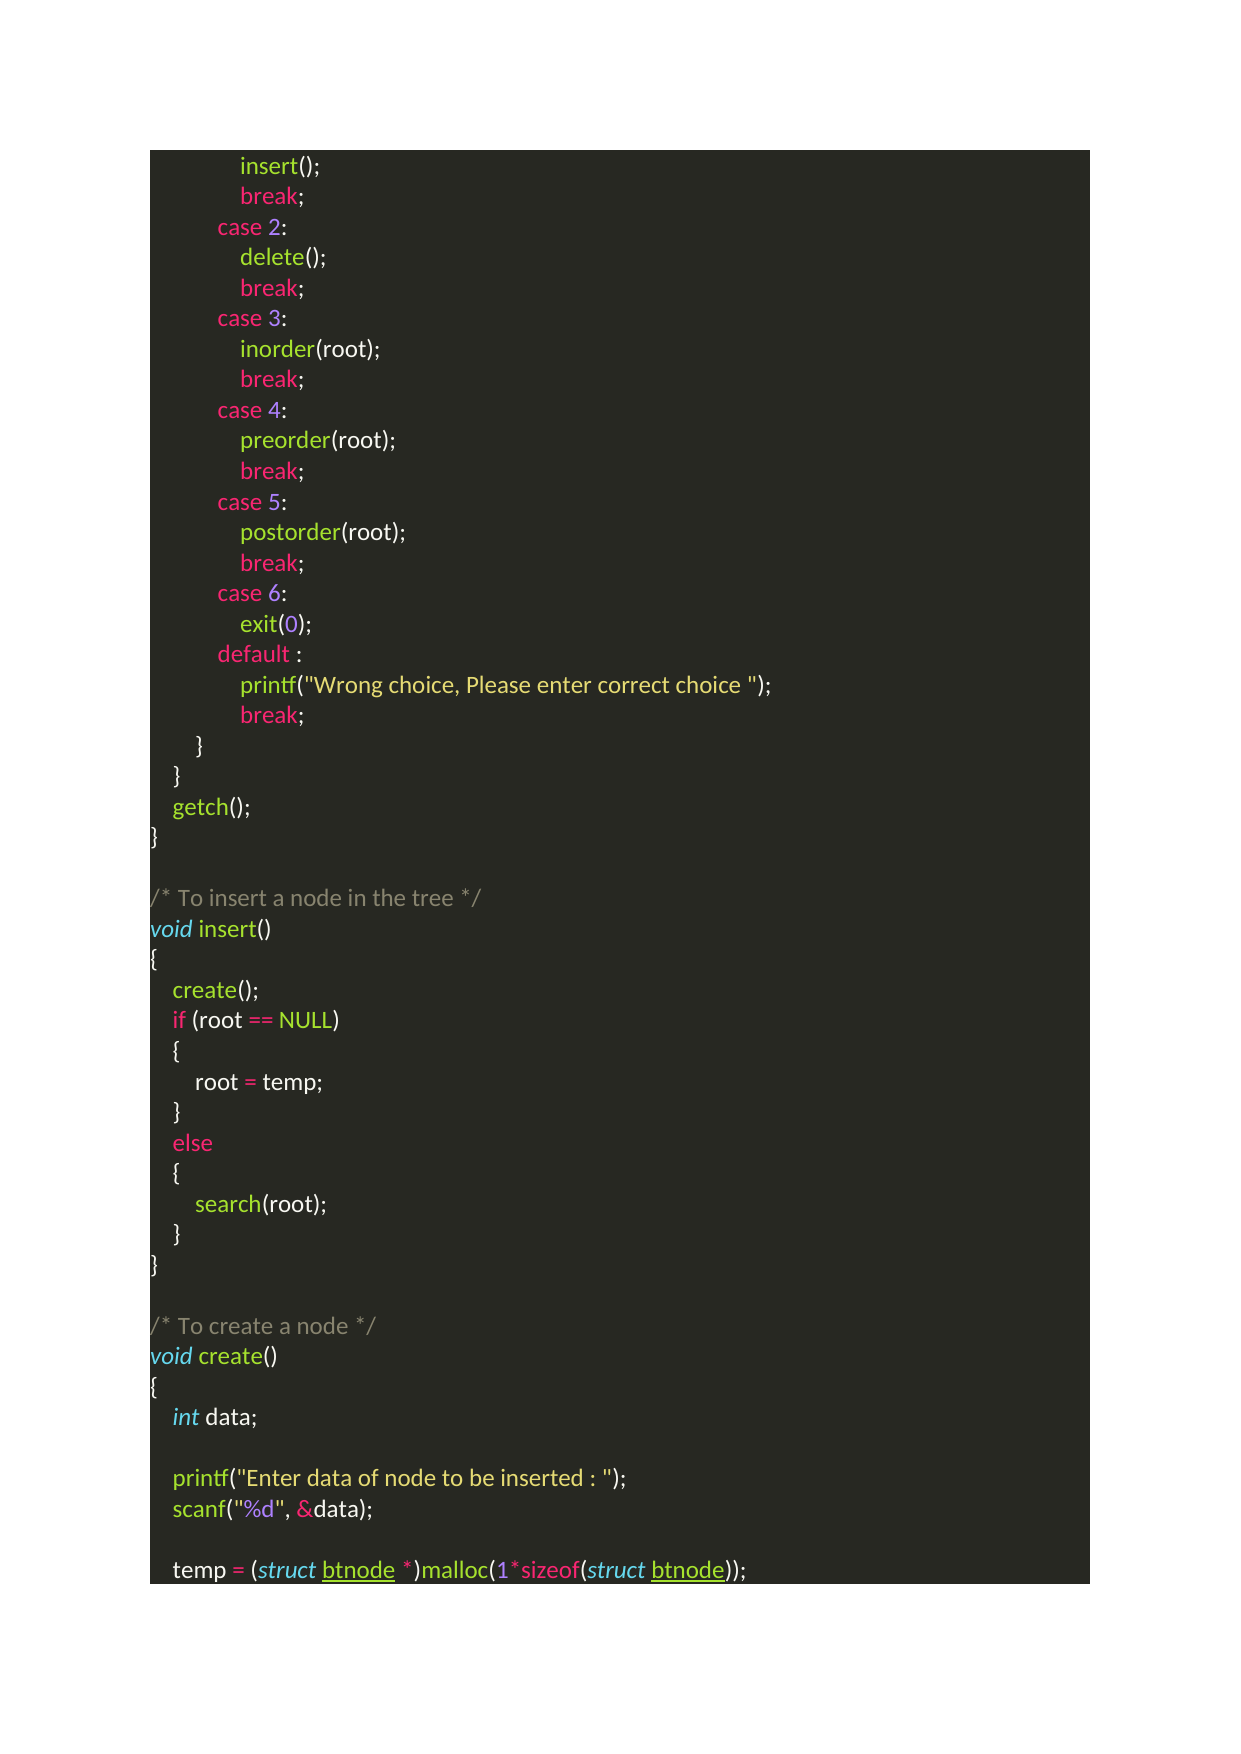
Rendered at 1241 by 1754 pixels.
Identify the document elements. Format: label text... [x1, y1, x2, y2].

text inorder(root); [150, 333, 1090, 364]
text } [150, 1096, 1090, 1127]
text case 6: [150, 577, 1090, 608]
text void create() [150, 1340, 1090, 1371]
text break; [150, 547, 1090, 577]
text break; [150, 364, 1090, 394]
text break; [150, 455, 1090, 486]
text printf("Enter data of node to be inserted : "); [150, 1462, 1090, 1493]
text case 3: [150, 303, 1090, 333]
text printf("Wrong choice, Please enter correct choice "); [150, 669, 1090, 699]
text insert(); [150, 150, 1090, 181]
text default : [150, 638, 1090, 669]
text } [150, 730, 1090, 760]
text } [150, 1249, 1090, 1279]
text getch(); [150, 791, 1090, 821]
text /* To create a node */ [150, 1310, 1090, 1340]
text delete(); [150, 242, 1090, 272]
text if (root == NULL) [150, 1004, 1090, 1035]
text } [150, 1218, 1090, 1249]
text { [150, 943, 1090, 974]
text } [150, 821, 1090, 852]
text search(root); [150, 1188, 1090, 1218]
text case 2: [150, 211, 1090, 242]
text scanf("%d", &data); [150, 1493, 1090, 1523]
text int data; [150, 1401, 1090, 1432]
text { [150, 1371, 1090, 1401]
text exit(0); [150, 608, 1090, 638]
text } [150, 760, 1090, 791]
text { [150, 1157, 1090, 1188]
text preorder(root); [150, 425, 1090, 455]
text temp = (struct btnode *)malloc(1*sizeof(struct btnode)); [150, 1554, 1090, 1584]
text else [150, 1127, 1090, 1157]
text break; [150, 699, 1090, 730]
text break; [150, 181, 1090, 211]
text void insert() [150, 913, 1090, 943]
text case 5: [150, 486, 1090, 516]
text break; [150, 272, 1090, 303]
text /* To insert a node in the tree */ [150, 882, 1090, 913]
text create(); [150, 974, 1090, 1004]
text { [150, 1035, 1090, 1066]
text postorder(root); [150, 516, 1090, 547]
text root = temp; [150, 1066, 1090, 1096]
text case 4: [150, 394, 1090, 425]
